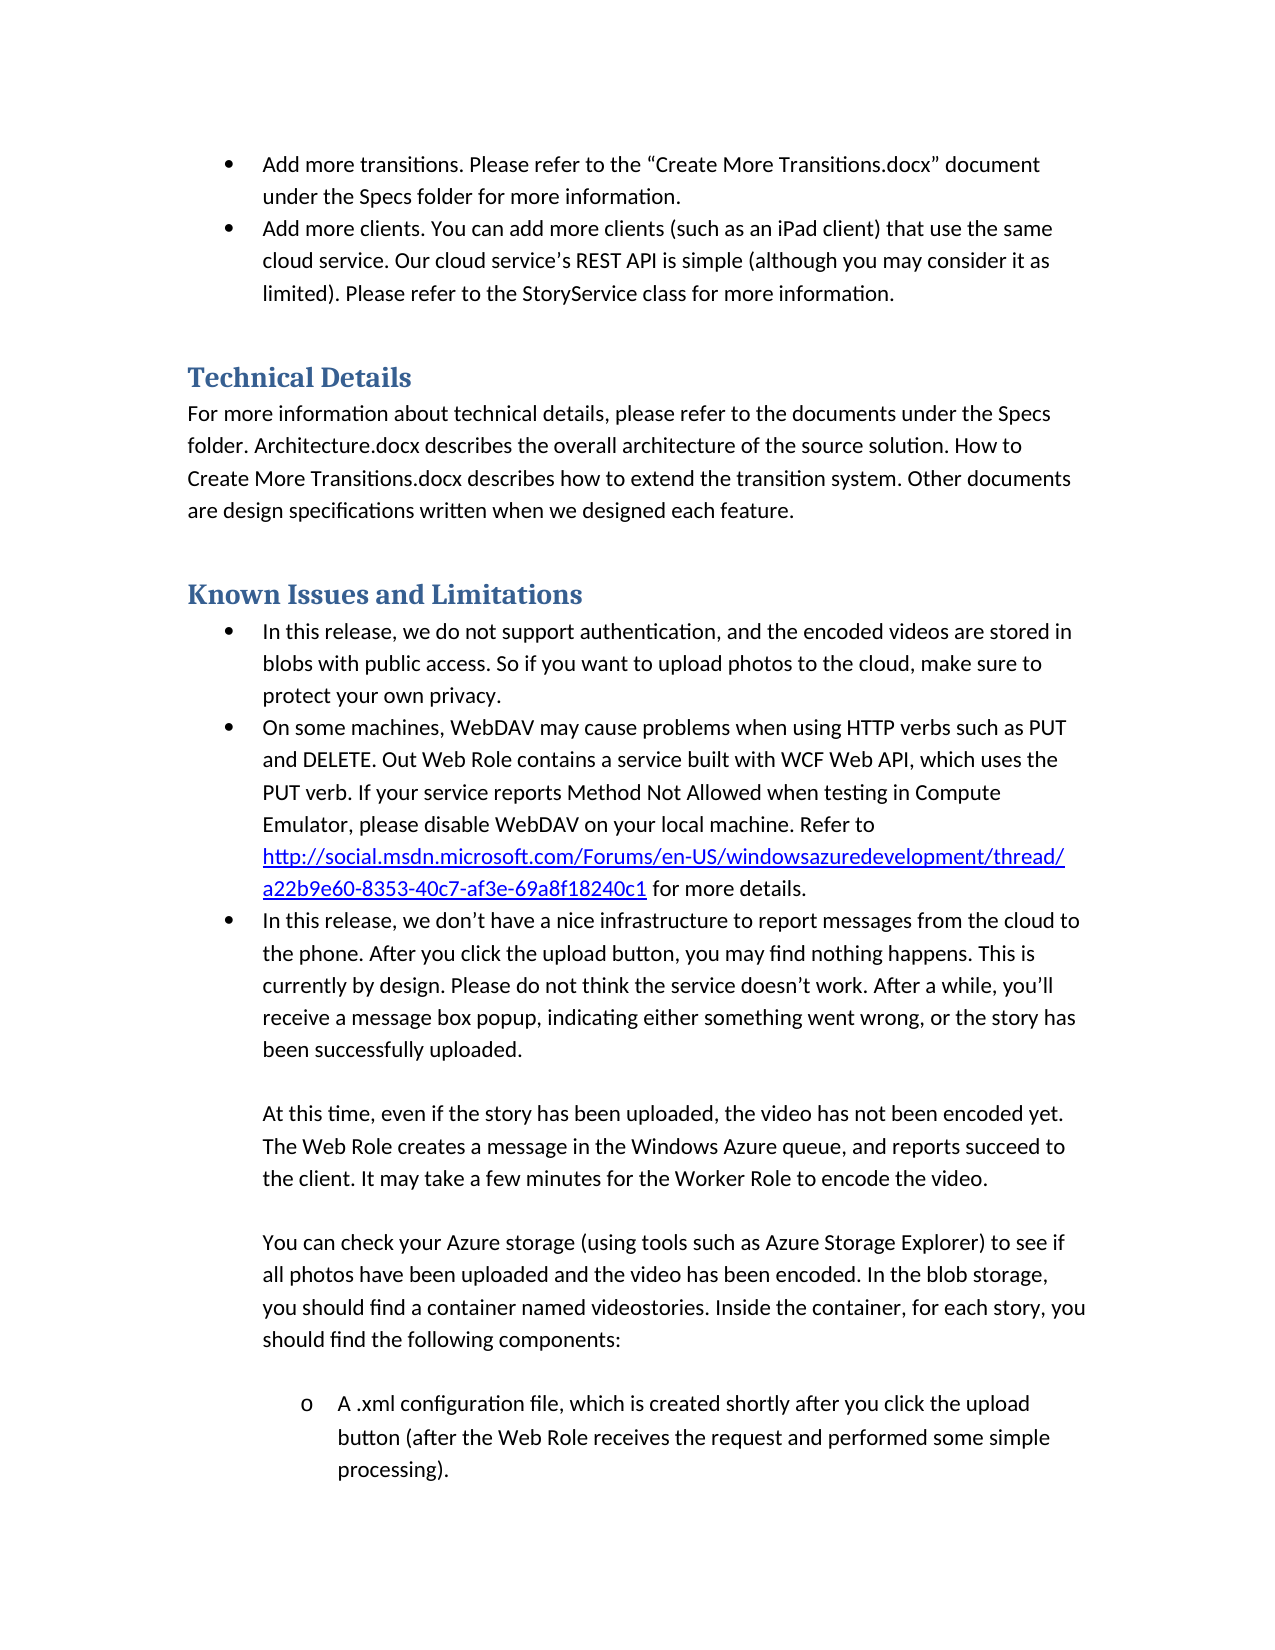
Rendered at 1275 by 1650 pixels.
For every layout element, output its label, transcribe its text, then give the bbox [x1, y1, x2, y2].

list At this time, even if the story has been uploaded, the video has not been encoded yet. The Web Role creates a message in the Windows Azure queue, and reports succeed to the client. It may take a few minutes for the Worker Role to encode the video. [262, 1099, 1087, 1192]
subtitle Known Issues and Limitations [187, 578, 1087, 612]
subtitle Technical Details [187, 361, 1087, 394]
list You can check your Azure storage (using tools such as Azure Storage Explorer) to see if all photos have been uploaded and the video has been encoded. In the blob storage, you should find a container named videostories. Inside the container, for each story, you should find the following components: [262, 1228, 1087, 1353]
list In this release, we don’t have a nice infrastructure to report messages from the cloud to the phone. After you click the upload button, you may find nothing happens. This is currently by design. Please do not think the service doesn’t work. After a while, you’ll receive a message box popup, indicating either something went wrong, or the story has been successfully uploaded. [225, 906, 1087, 1063]
list Add more transitions. Please refer to the “Create More Transitions.docx” document under the Specs folder for more information. [225, 150, 1087, 210]
list In this release, we do not support authentication, and the encoded videos are stored in blobs with public access. So if you want to upload photos to the cloud, make sure to protect your own privacy. [225, 617, 1087, 709]
list On some machines, WebDAV may cause problems when using HTTP verbs such as PUT and DELETE. Out Web Role contains a service built with WCF Web API, which uses the PUT verb. If your service reports Method Not Allowed when testing in Compute Emulator, please disable WebDAV on your local machine. Refer to http://social.msdn.microsoft.com/Forums/en-US/windowsazuredevelopment/thread/a22b9e60-8353-40c7-af3e-69a8f18240c1 for more details. [225, 713, 1087, 902]
list Add more clients. You can add more clients (such as an iPad client) that use the same cloud service. Our cloud service’s REST API is simple (although you may consider it as limited). Please refer to the StoryService class for more information. [225, 214, 1087, 307]
list A .xml configuration file, which is created shortly after you click the upload button (after the Web Role receives the request and performed some simple processing). [300, 1389, 1087, 1483]
text For more information about technical details, please refer to the documents under the Specs folder. Architecture.docx describes the overall architecture of the source solution. How to Create More Transitions.docx describes how to extend the transition system. Other documents are design specifications written when we designed each feature. [187, 399, 1087, 524]
